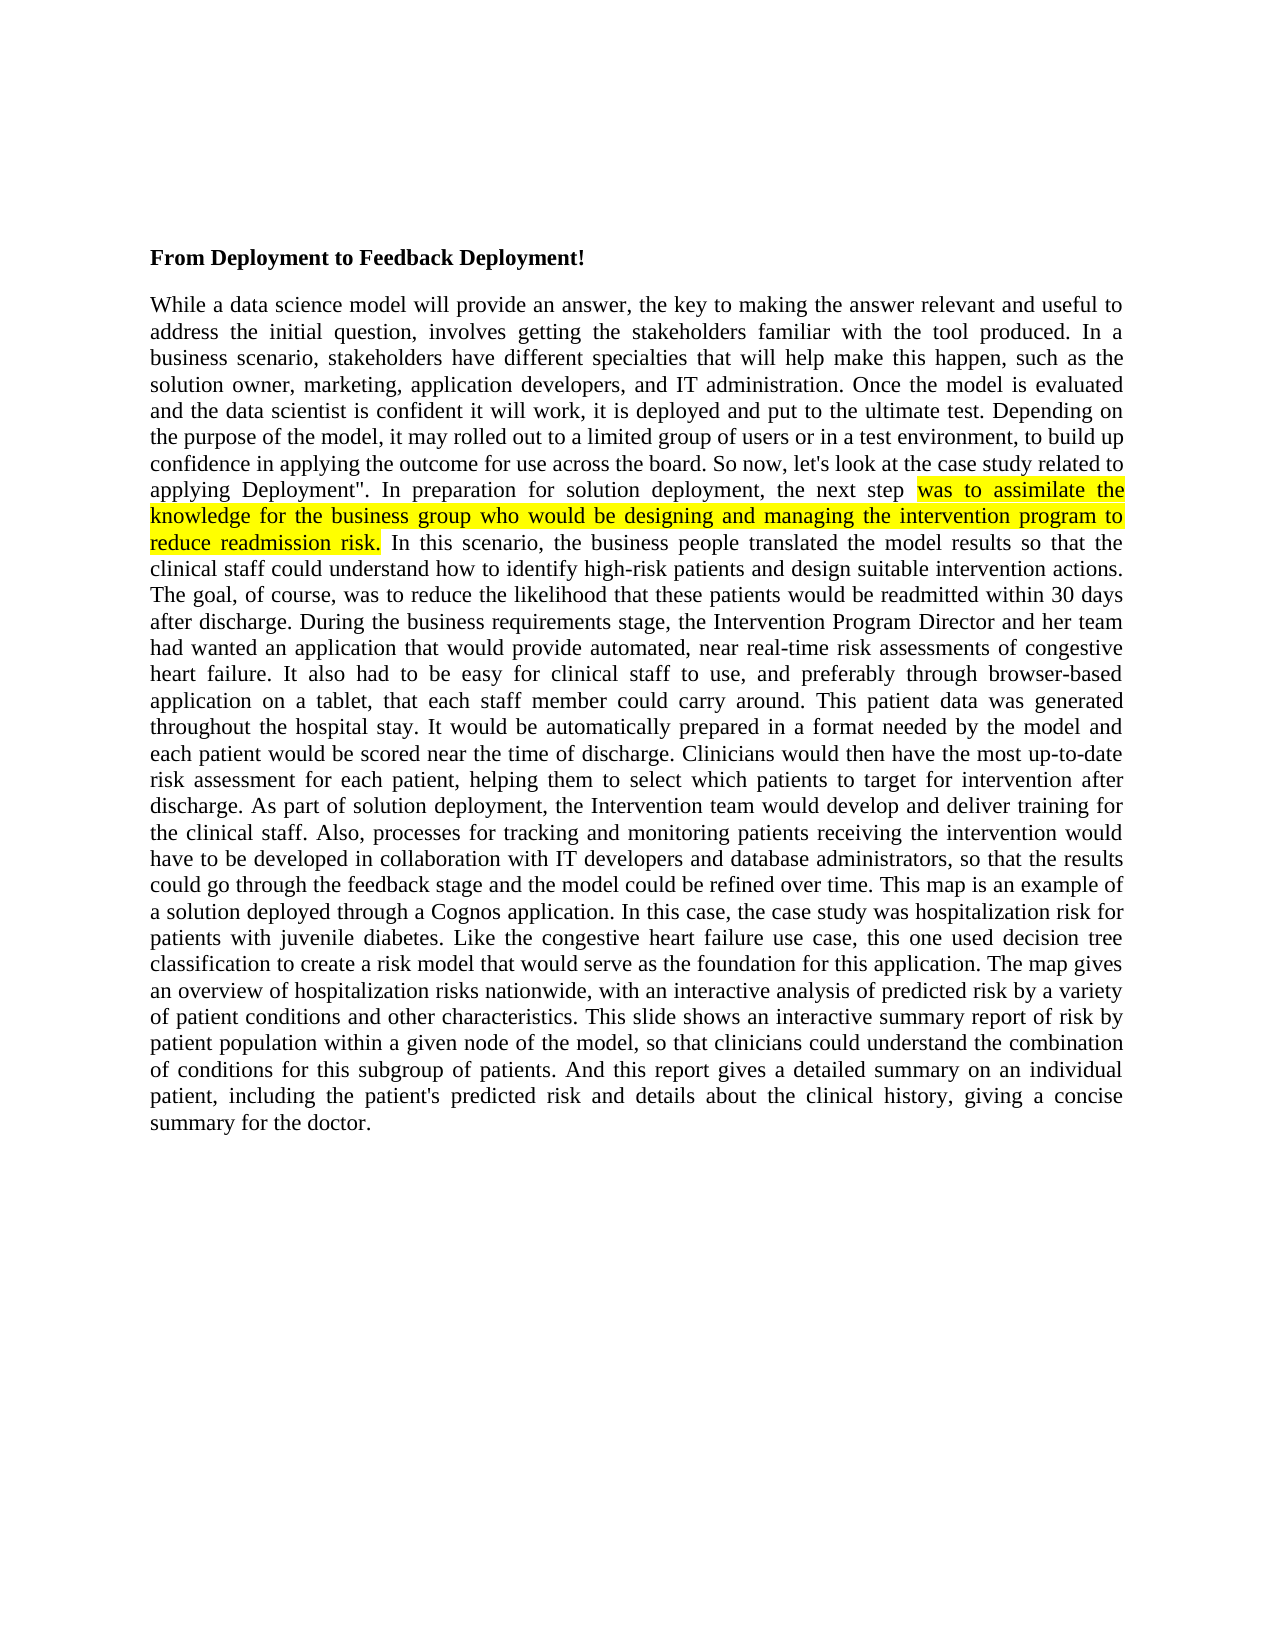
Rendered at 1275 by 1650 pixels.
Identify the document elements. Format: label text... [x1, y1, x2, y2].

text While a data science model will provide an answer, the key to making the answer relevant and useful to address the initial question, involves getting the stakeholders familiar with the tool produced. In a business scenario, stakeholders have different specialties that will help make this happen, such as the solution owner, marketing, application developers, and IT administration. Once the model is evaluated and the data scientist is confident it will work, it is deployed and put to the ultimate test. Depending on the purpose of the model, it may rolled out to a limited group of users or in a test environment, to build up confidence in applying the outcome for use across the board. So now, let's look at the case study related to applying Deployment". In preparation for solution deployment, the next step was to assimilate the knowledge for the business group who would be designing and managing the intervention program to reduce readmission risk. In this scenario, the business people translated the model results so that the clinical staff could understand how to identify high-risk patients and design suitable intervention actions. The goal, of course, was to reduce the likelihood that these patients would be readmitted within 30 days after discharge. During the business requirements stage, the Intervention Program Director and her team had wanted an application that would provide automated, near real-time risk assessments of congestive heart failure. It also had to be easy for clinical staff to use, and preferably through browser-based application on a tablet, that each staff member could carry around. This patient data was generated throughout the hospital stay. It would be automatically prepared in a format needed by the model and each patient would be scored near the time of discharge. Clinicians would then have the most up-to-date risk assessment for each patient, helping them to select which patients to target for intervention after discharge. As part of solution deployment, the Intervention team would develop and deliver training for the clinical staff. Also, processes for tracking and monitoring patients receiving the intervention would have to be developed in collaboration with IT developers and database administrators, so that the results could go through the feedback stage and the model could be refined over time. This map is an example of a solution deployed through a Cognos application. In this case, the case study was hospitalization risk for patients with juvenile diabetes. Like the congestive heart failure use case, this one used decision tree classification to create a risk model that would serve as the foundation for this application. The map gives an overview of hospitalization risks nationwide, with an interactive analysis of predicted risk by a variety of patient conditions and other characteristics. This slide shows an interactive summary report of risk by patient population within a given node of the model, so that clinicians could understand the combination of conditions for this subgroup of patients. And this report gives a detailed summary on an individual patient, including the patient's predicted risk and details about the clinical history, giving a concise summary for the doctor. [150, 529, 1125, 1135]
text From Deployment to Feedback Deployment! [150, 244, 1125, 271]
text While a data science model will provide an answer, the key to making the answer relevant and useful to address the initial question, involves getting the stakeholders familiar with the tool produced. In a business scenario, stakeholders have different specialties that will help make this happen, such as the solution owner, marketing, application developers, and IT administration. Once the model is evaluated and the data scientist is confident it will work, it is deployed and put to the ultimate test. Depending on the purpose of the model, it may rolled out to a limited group of users or in a test environment, to build up confidence in applying the outcome for use across the board. So now, let's look at the case study related to applying Deployment". In preparation for solution deployment, the next step was to assimilate the knowledge for the business group who would be designing and managing the intervention program to reduce readmission risk. In this scenario, the business people translated the model results so that the clinical staff could understand how to identify high-risk patients and design suitable intervention actions. The goal, of course, was to reduce the likelihood that these patients would be readmitted within 30 days after discharge. During the business requirements stage, the Intervention Program Director and her team had wanted an application that would provide automated, near real-time risk assessments of congestive heart failure. It also had to be easy for clinical staff to use, and preferably through browser-based application on a tablet, that each staff member could carry around. This patient data was generated throughout the hospital stay. It would be automatically prepared in a format needed by the model and each patient would be scored near the time of discharge. Clinicians would then have the most up-to-date risk assessment for each patient, helping them to select which patients to target for intervention after discharge. As part of solution deployment, the Intervention team would develop and deliver training for the clinical staff. Also, processes for tracking and monitoring patients receiving the intervention would have to be developed in collaboration with IT developers and database administrators, so that the results could go through the feedback stage and the model could be refined over time. This map is an example of a solution deployed through a Cognos application. In this case, the case study was hospitalization risk for patients with juvenile diabetes. Like the congestive heart failure use case, this one used decision tree classification to create a risk model that would serve as the foundation for this application. The map gives an overview of hospitalization risks nationwide, with an interactive analysis of predicted risk by a variety of patient conditions and other characteristics. This slide shows an interactive summary report of risk by patient population within a given node of the model, so that clinicians could understand the combination of conditions for this subgroup of patients. And this report gives a detailed summary on an individual patient, including the patient's predicted risk and details about the clinical history, giving a concise summary for the doctor. [150, 292, 1125, 503]
